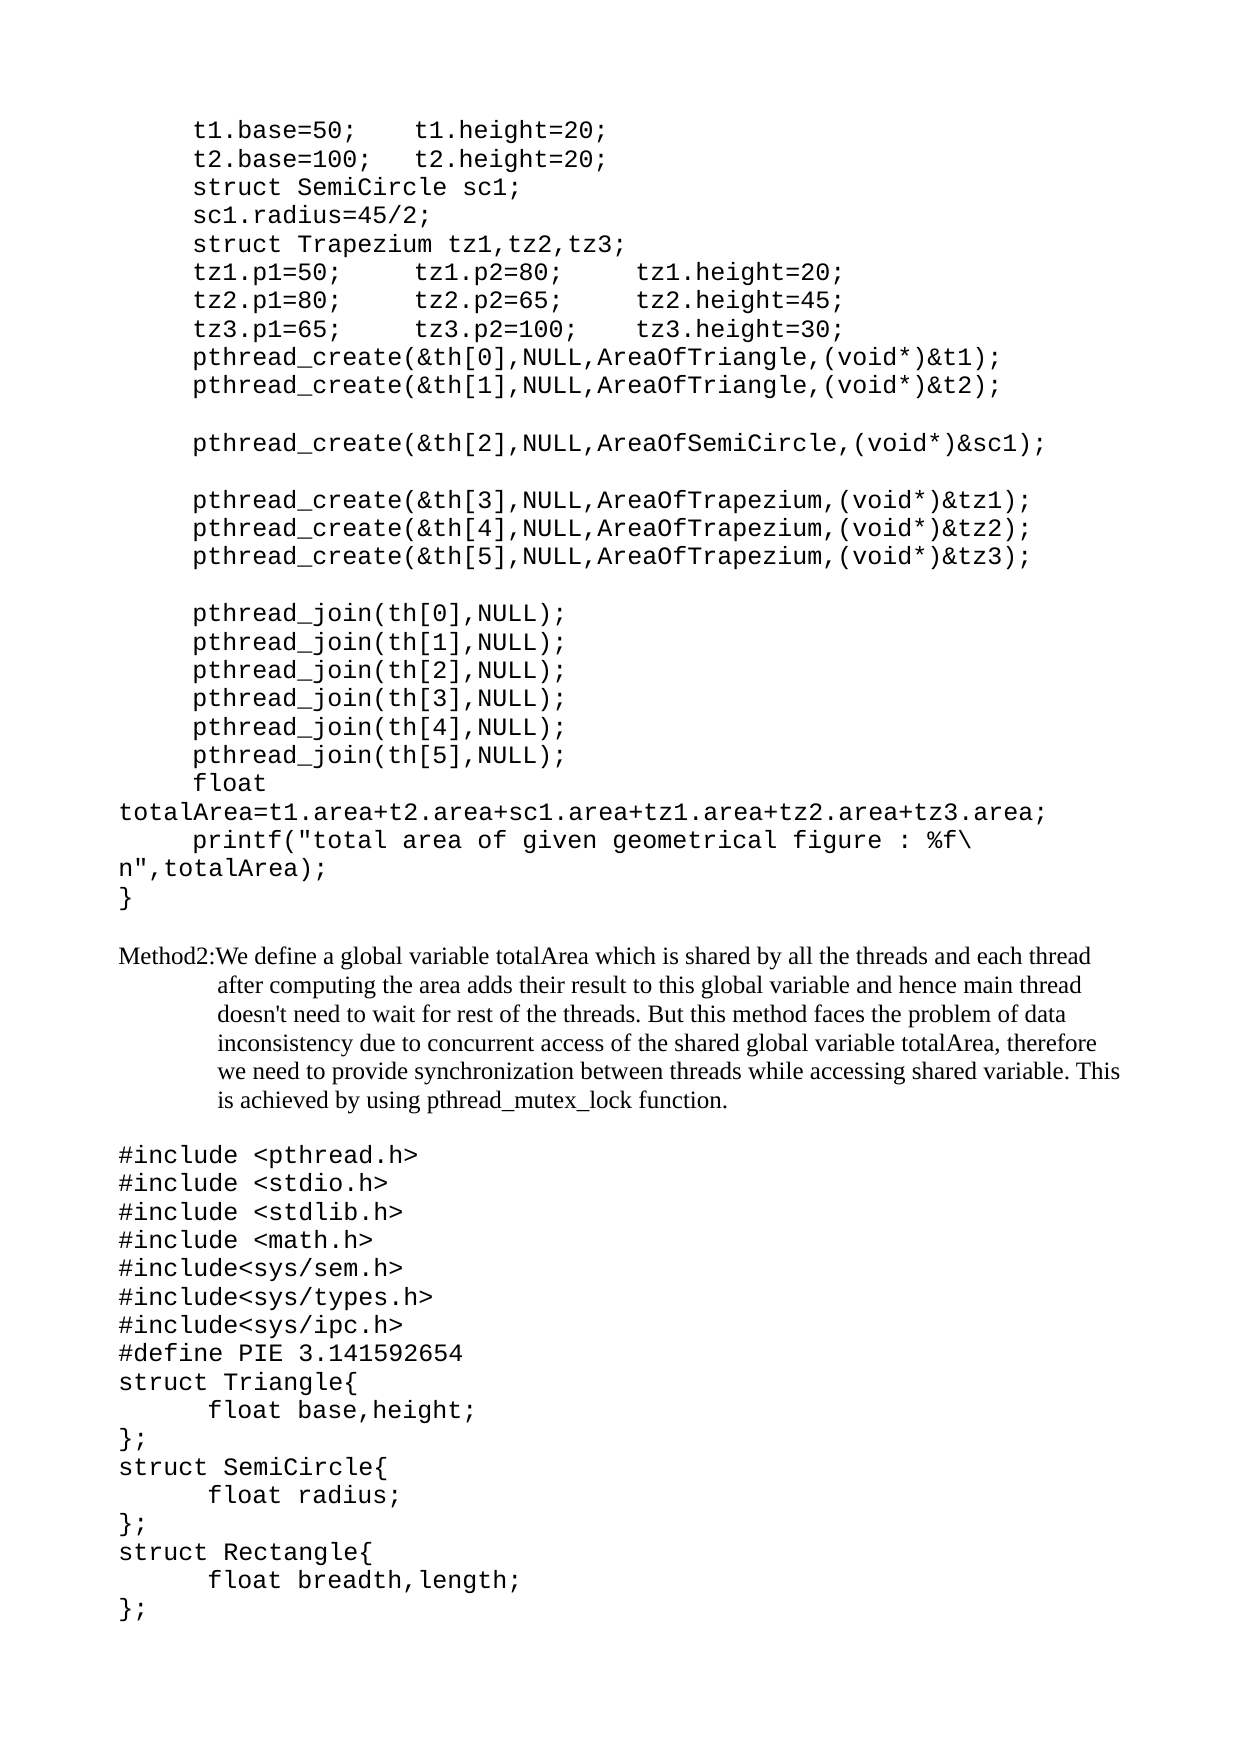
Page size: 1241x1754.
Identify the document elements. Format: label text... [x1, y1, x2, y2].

text }; [118, 1511, 1122, 1539]
text pthread_join(th[3],NULL); [118, 686, 1122, 714]
text } [118, 884, 1122, 913]
text struct Triangle{ [118, 1369, 1122, 1398]
text float base,height; [118, 1398, 1122, 1426]
text pthread_join(th[4],NULL); [118, 714, 1122, 743]
text t1.base=50; t1.height=20; [118, 118, 1122, 146]
text float radius; [118, 1483, 1122, 1511]
text pthread_create(&th[1],NULL,AreaOfTriangle,(void*)&t2); [118, 373, 1122, 401]
text pthread_join(th[5],NULL); [118, 743, 1122, 771]
text float totalArea=t1.area+t2.area+sc1.area+tz1.area+tz2.area+tz3.area; [118, 771, 1122, 828]
text pthread_join(th[2],NULL); [118, 658, 1122, 686]
text tz3.p1=65; tz3.p2=100; tz3.height=30; [118, 316, 1122, 345]
text pthread_create(&th[4],NULL,AreaOfTrapezium,(void*)&tz2); [118, 516, 1122, 544]
text }; [118, 1596, 1122, 1624]
text #include<sys/types.h> [118, 1284, 1122, 1313]
text float breadth,length; [118, 1568, 1122, 1596]
text struct SemiCircle{ [118, 1454, 1122, 1483]
text sc1.radius=45/2; [118, 203, 1122, 231]
text printf("total area of given geometrical figure : %f\n",totalArea); [118, 828, 1122, 884]
text struct Trapezium tz1,tz2,tz3; [118, 231, 1122, 260]
text pthread_create(&th[3],NULL,AreaOfTrapezium,(void*)&tz1); [118, 487, 1122, 516]
text #include <pthread.h> [118, 1143, 1122, 1171]
text pthread_join(th[1],NULL); [118, 629, 1122, 658]
text #include <stdio.h> [118, 1171, 1122, 1199]
text tz1.p1=50; tz1.p2=80; tz1.height=20; [118, 260, 1122, 288]
text }; [118, 1426, 1122, 1454]
text #include<sys/ipc.h> [118, 1313, 1122, 1341]
text Method2:We define a global variable totalArea which is shared by all the threads and each thread after computing the area adds their result to this global variable and hence main thread doesn't need to wait for rest of the threads. But this method faces the problem of data inconsistency due to concurrent access of the shared global variable totalArea, therefore we need to provide synchronization between threads while accessing shared variable. This is achieved by using pthread_mutex_lock function. [118, 941, 1122, 1114]
text #include<sys/sem.h> [118, 1256, 1122, 1284]
text struct Rectangle{ [118, 1539, 1122, 1568]
text pthread_create(&th[5],NULL,AreaOfTrapezium,(void*)&tz3); [118, 544, 1122, 572]
text #define PIE 3.141592654 [118, 1341, 1122, 1369]
text pthread_create(&th[2],NULL,AreaOfSemiCircle,(void*)&sc1); [118, 430, 1122, 458]
text pthread_create(&th[0],NULL,AreaOfTriangle,(void*)&t1); [118, 345, 1122, 373]
text #include <stdlib.h> [118, 1199, 1122, 1228]
text tz2.p1=80; tz2.p2=65; tz2.height=45; [118, 288, 1122, 316]
text pthread_join(th[0],NULL); [118, 601, 1122, 629]
text struct SemiCircle sc1; [118, 175, 1122, 203]
text t2.base=100; t2.height=20; [118, 146, 1122, 175]
text #include <math.h> [118, 1228, 1122, 1256]
